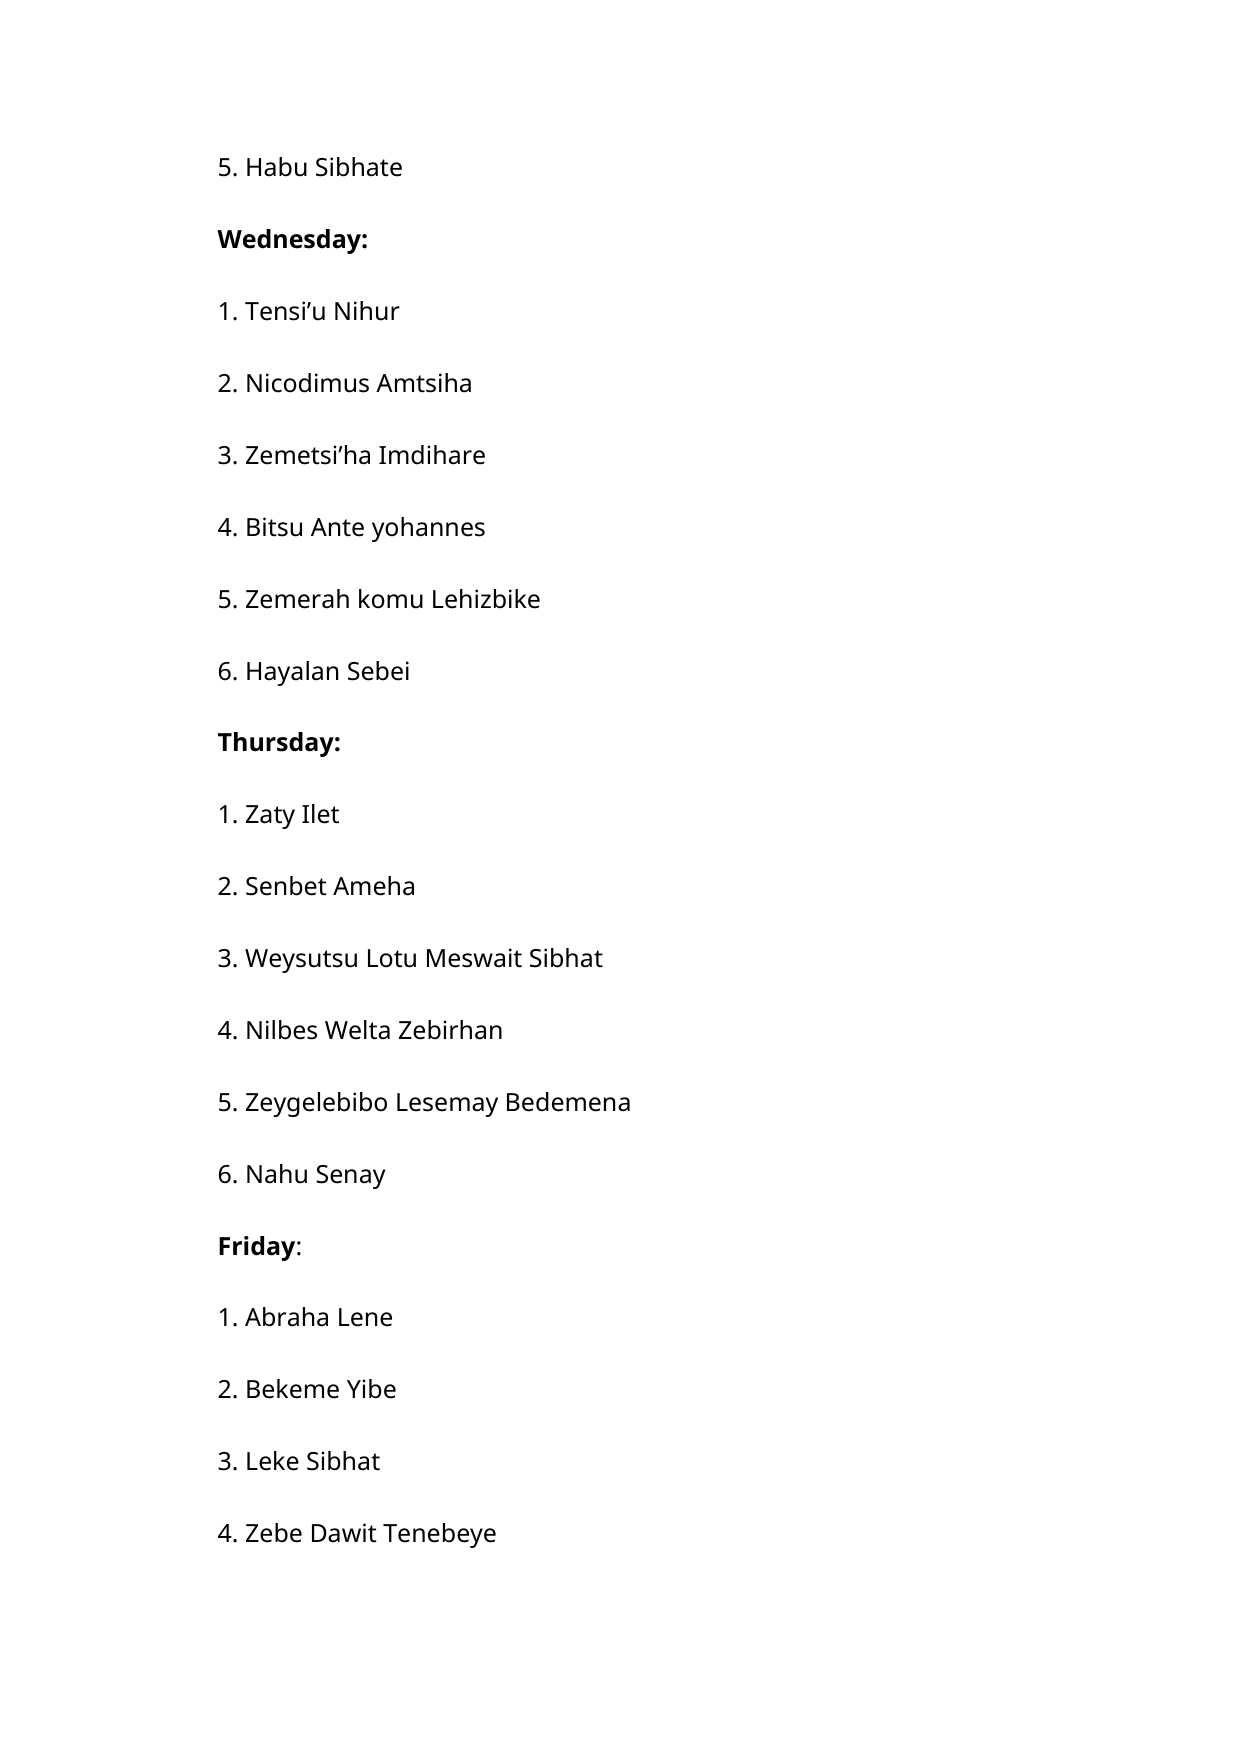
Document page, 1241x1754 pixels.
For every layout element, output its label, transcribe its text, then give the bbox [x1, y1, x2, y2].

text 5. Habu Sibhate [217, 150, 1060, 184]
text 4. Zebe Dawit Tenebeye [217, 1516, 1060, 1550]
text 4. Bitsu Ante yohannes [217, 509, 1060, 543]
text 1. Zaty Ilet [217, 797, 1060, 831]
text Friday: [217, 1228, 1060, 1262]
text Wednesday: [217, 222, 1060, 256]
text 3. Zemetsi’ha Imdihare [217, 437, 1060, 472]
text 2. Bekeme Yibe [217, 1372, 1060, 1406]
text 4. Nilbes Welta Zebirhan [217, 1012, 1060, 1047]
text 5. Zemerah komu Lehizbike [217, 581, 1060, 615]
text 6. Hayalan Sebei [217, 653, 1060, 687]
text 2. Nicodimus Amtsiha [217, 366, 1060, 400]
text 1. Tensi’u Nihur [217, 294, 1060, 328]
text 1. Abraha Lene [217, 1300, 1060, 1334]
text 3. Weysutsu Lotu Meswait Sibhat [217, 941, 1060, 975]
text Thursday: [217, 725, 1060, 759]
text 6. Nahu Senay [217, 1156, 1060, 1190]
text 2. Senbet Ameha [217, 869, 1060, 903]
text 5. Zeygelebibo Lesemay Bedemena [217, 1084, 1060, 1118]
text 3. Leke Sibhat [217, 1444, 1060, 1478]
